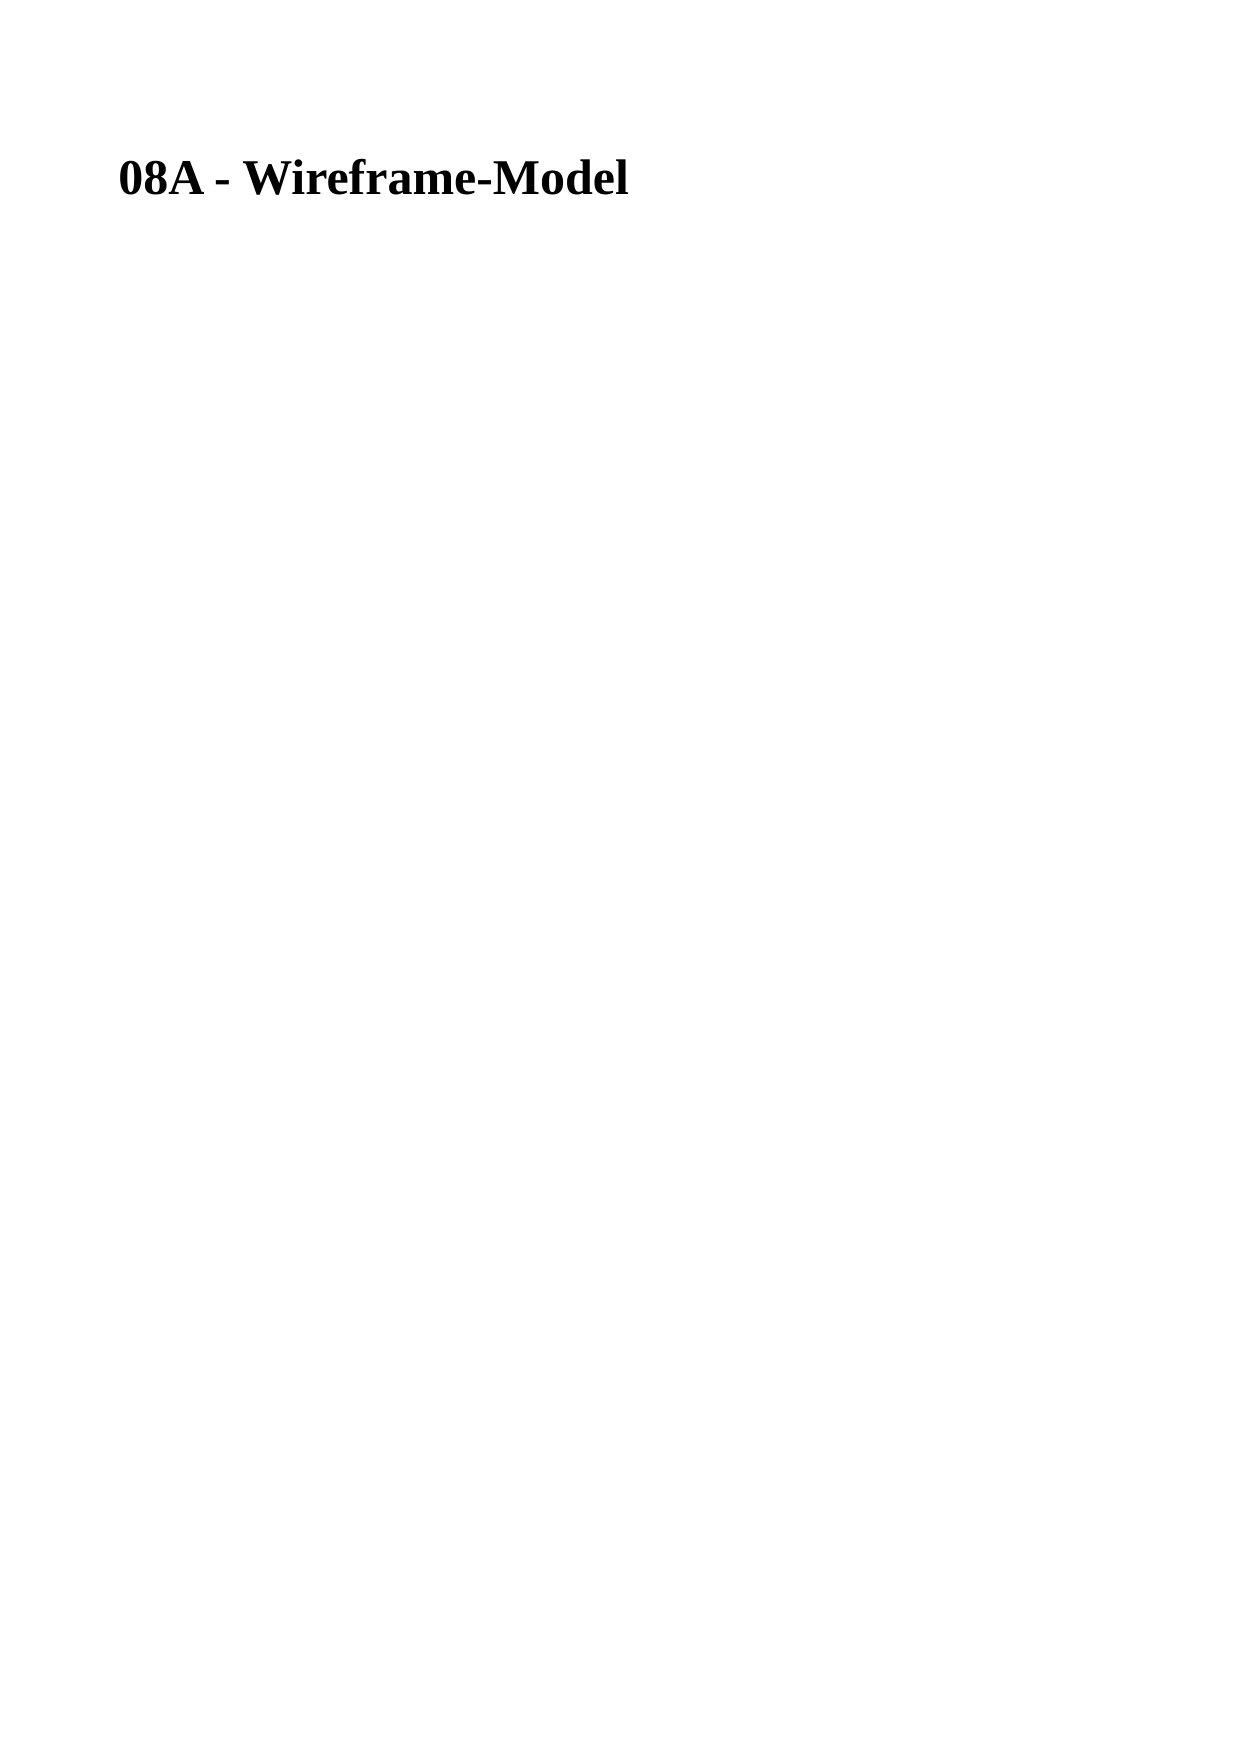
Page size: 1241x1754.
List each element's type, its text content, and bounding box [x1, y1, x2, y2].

text 08A - Wireframe-Model [118, 148, 1122, 205]
